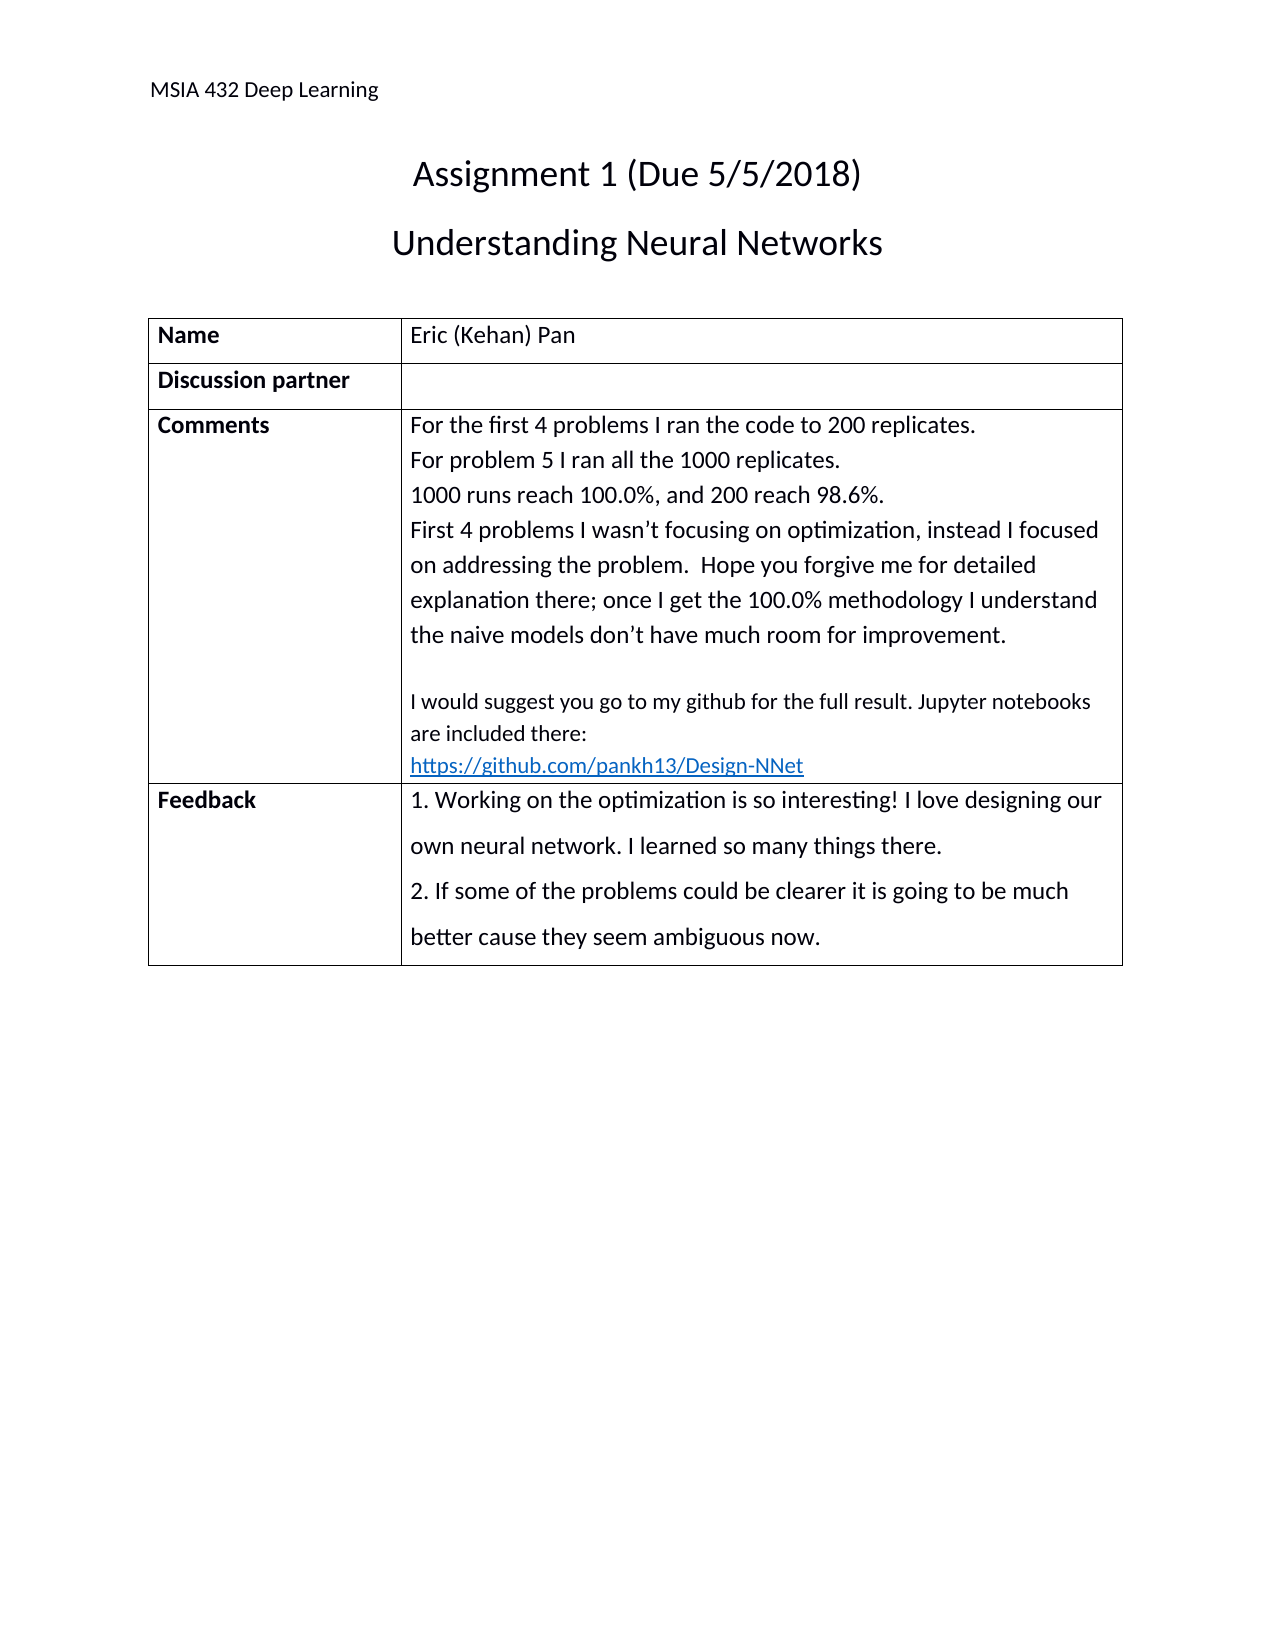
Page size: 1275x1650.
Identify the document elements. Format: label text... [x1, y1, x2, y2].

table_cell Feedback [149, 784, 401, 965]
table_cell [402, 364, 1122, 408]
table_header Name [149, 319, 401, 363]
text Understanding Neural Networks [150, 219, 1125, 264]
table_cell Comments [149, 410, 401, 783]
text Assignment 1 (Due 5/5/2018) [150, 150, 1125, 196]
table_cell Discussion partner [149, 364, 401, 408]
table_header Eric (Kehan) Pan [402, 319, 1122, 363]
table_cell For the first 4 problems I ran the code to 200 replicates. For problem 5 I ran all the 1000 replicates. 1000 runs reach 100.0%, and 200 reach 98.6%. First 4 problems I wasn’t focusing on optimization, instead I focused on addressing the problem. Hope you forgive me for detailed explanation there; once I get the 100.0% methodology I understand the naive models don’t have much room for improvement. I would suggest you go to my github for the full result. Jupyter notebooks are included there: https://github.com/pankh13/Design-NNet [402, 410, 1122, 783]
table_cell 1. Working on the optimization is so interesting! I love designing our own neural network. I learned so many things there. 2. If some of the problems could be clearer it is going to be much better cause they seem ambiguous now. [402, 784, 1122, 965]
